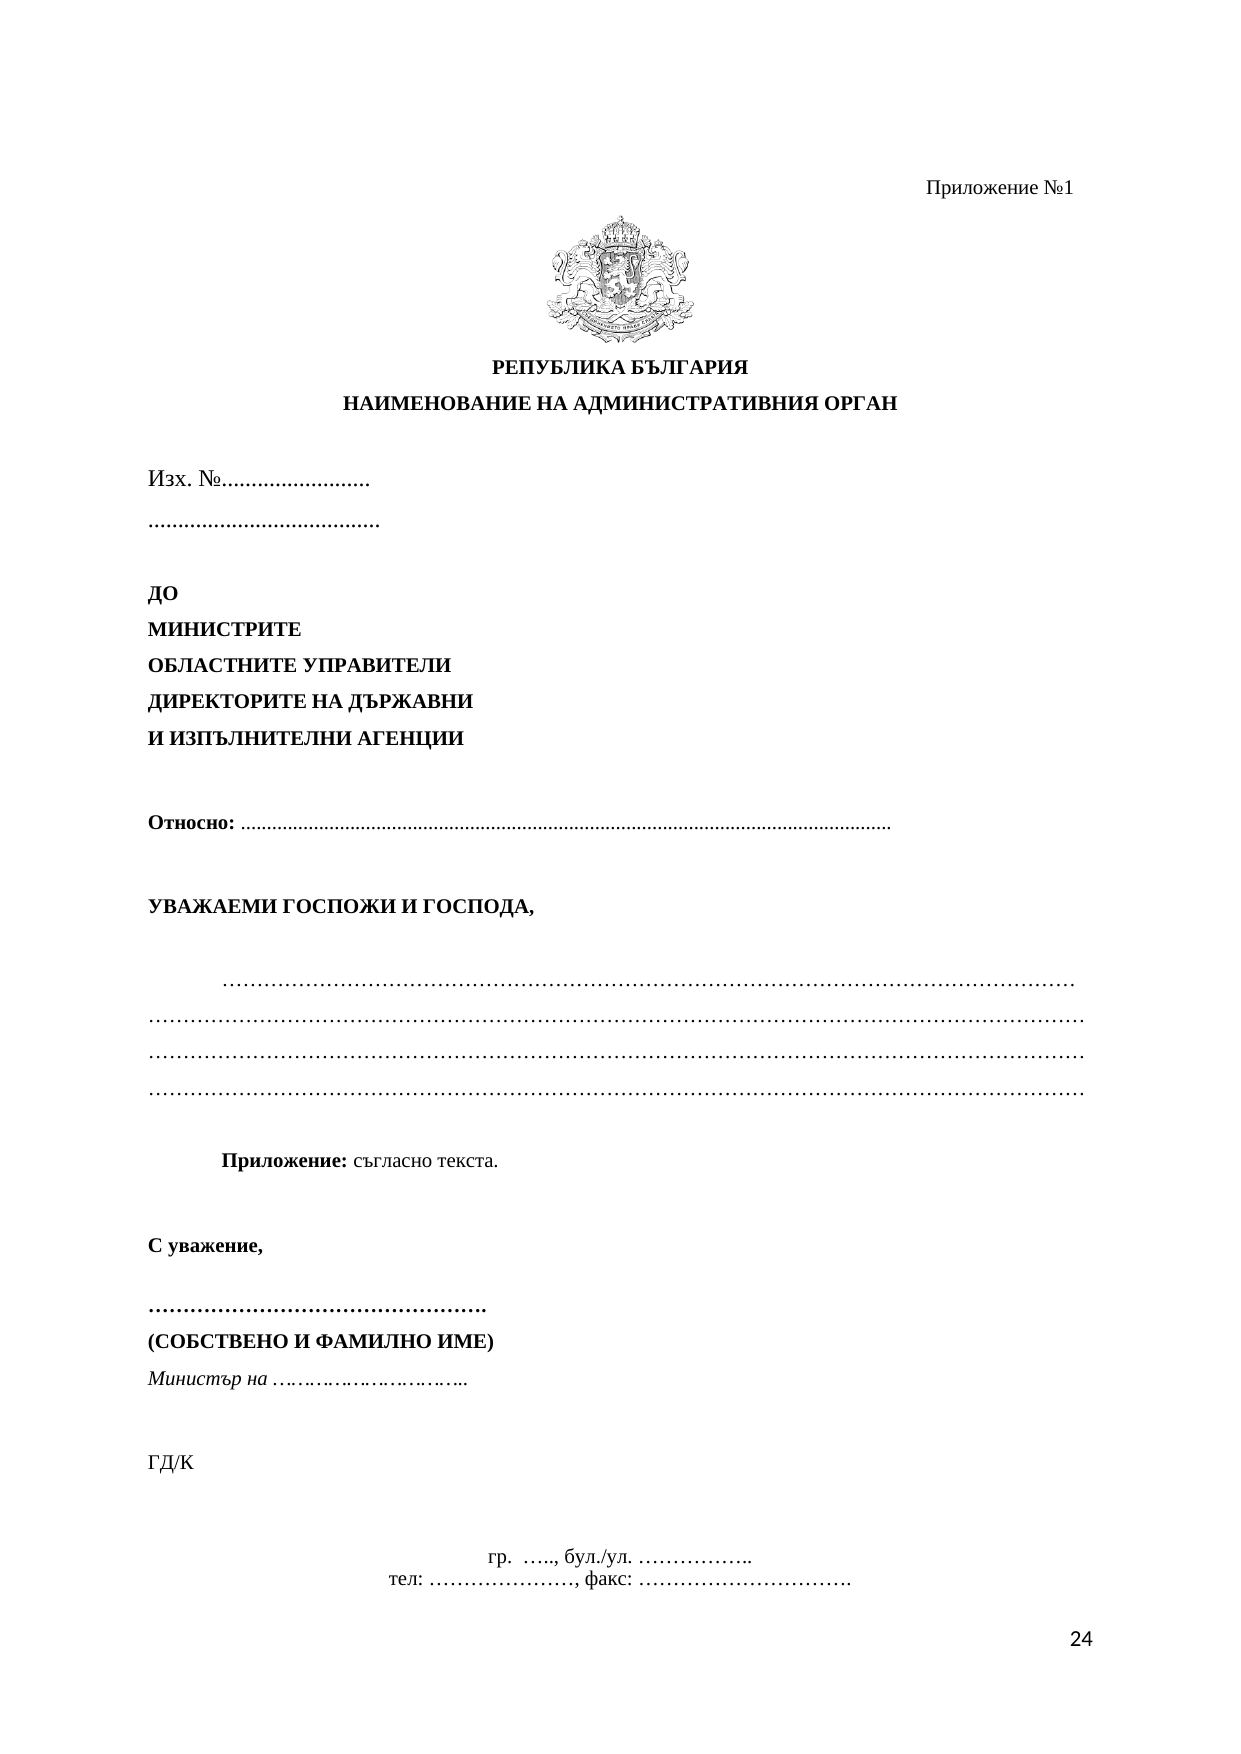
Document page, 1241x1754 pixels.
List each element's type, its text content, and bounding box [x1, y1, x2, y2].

text ОБЛАСТНИТЕ УПРАВИТЕЛИ [148, 653, 1093, 677]
text ДО [148, 581, 1093, 605]
text МИНИСТРИТЕ [148, 617, 1093, 641]
text С уважение, [148, 1233, 1093, 1257]
text ГД/К [148, 1450, 1093, 1474]
text РЕПУБЛИКА БЪЛГАРИЯ [148, 355, 1093, 379]
text гр. ….., бул./ул. …………….. [148, 1547, 1093, 1568]
text ДИРЕКТОРИТЕ НА ДЪРЖАВНИ [148, 689, 1093, 713]
text ....................................... [148, 504, 1093, 532]
text Приложение: съгласно текста. [148, 1148, 1093, 1172]
text И ИЗПЪЛНИТЕЛНИ АГЕНЦИИ [148, 725, 1093, 749]
text …………………………………………. [148, 1293, 1093, 1317]
text Приложение №1 [148, 175, 1093, 199]
text Изх. №......................... [148, 464, 1093, 492]
text НАИМЕНОВАНИЕ НА АДМИНИСТРАТИВНИЯ ОРГАН [148, 391, 1093, 415]
text …………………………………………………………………………………………………………………………………………………………………………………………………………………………………………………………………………………………………………………………………………………………………………………………………………………………………………………………………………………… [148, 967, 1093, 1099]
text (СОБСТВЕНО И ФАМИЛНО ИМЕ) [148, 1329, 1093, 1353]
picture [546, 215, 694, 343]
text УВАЖАЕМИ ГОСПОЖИ И ГОСПОДА, [148, 894, 1093, 918]
text Министър на ………………………….. [148, 1365, 1093, 1389]
text тел: …………………, факс: …………………………. [148, 1568, 1093, 1590]
text Относно: ............................................................................................................................. [148, 809, 1093, 834]
